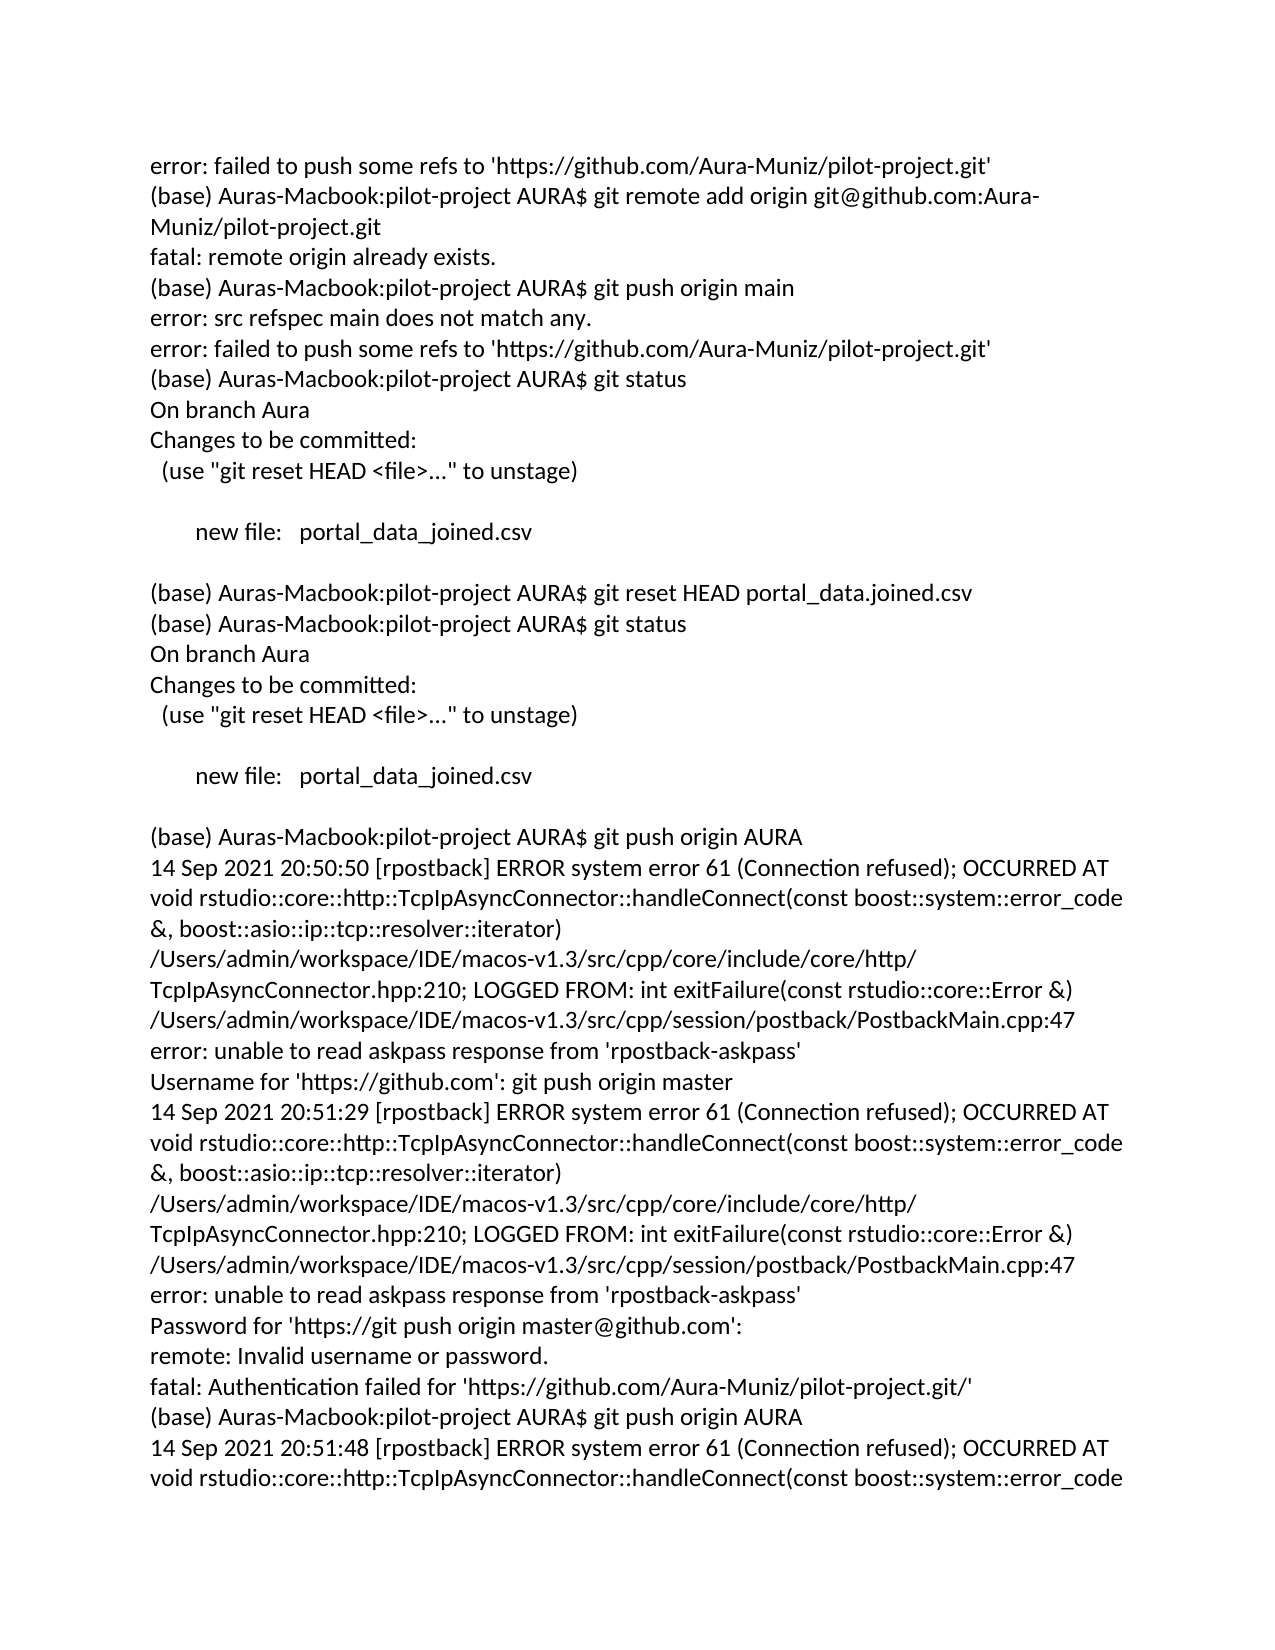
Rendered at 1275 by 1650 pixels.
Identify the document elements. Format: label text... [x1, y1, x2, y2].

text 14 Sep 2021 20:50:50 [rpostback] ERROR system error 61 (Connection refused); OCCURRED AT void rstudio::core::http::TcpIpAsyncConnector::handleConnect(const boost::system::error_code &, boost::asio::ip::tcp::resolver::iterator) /Users/admin/workspace/IDE/macos-v1.3/src/cpp/core/include/core/http/TcpIpAsyncConnector.hpp:210; LOGGED FROM: int exitFailure(const rstudio::core::Error &) /Users/admin/workspace/IDE/macos-v1.3/src/cpp/session/postback/PostbackMain.cpp:47 [150, 852, 1125, 1035]
text Changes to be committed: [150, 425, 1125, 455]
text error: unable to read askpass response from 'rpostback-askpass' [150, 1035, 1125, 1066]
text Password for 'https://git push origin master@github.com': [150, 1310, 1125, 1340]
text (base) Auras-Macbook:pilot-project AURA$ git push origin AURA [150, 821, 1125, 852]
text 14 Sep 2021 20:51:29 [rpostback] ERROR system error 61 (Connection refused); OCCURRED AT void rstudio::core::http::TcpIpAsyncConnector::handleConnect(const boost::system::error_code &, boost::asio::ip::tcp::resolver::iterator) /Users/admin/workspace/IDE/macos-v1.3/src/cpp/core/include/core/http/TcpIpAsyncConnector.hpp:210; LOGGED FROM: int exitFailure(const rstudio::core::Error &) /Users/admin/workspace/IDE/macos-v1.3/src/cpp/session/postback/PostbackMain.cpp:47 [150, 1096, 1125, 1279]
text (use "git reset HEAD <file>..." to unstage) [150, 455, 1125, 486]
text error: unable to read askpass response from 'rpostback-askpass' [150, 1279, 1125, 1310]
text On branch Aura [150, 638, 1125, 669]
text error: src refspec main does not match any. [150, 303, 1125, 333]
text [150, 150, 1125, 181]
text error: failed to push some refs to 'https://github.com/Aura-Muniz/pilot-project.git' [150, 333, 1125, 364]
text (base) Auras-Macbook:pilot-project AURA$ git remote add origin git@github.com:Aura-Muniz/pilot-project.git [150, 181, 1125, 242]
text fatal: Authentication failed for 'https://github.com/Aura-Muniz/pilot-project.git/' [150, 1371, 1125, 1401]
text (base) Auras-Macbook:pilot-project AURA$ git push origin main [150, 272, 1125, 303]
text Username for 'https://github.com': git push origin master [150, 1066, 1125, 1096]
text Changes to be committed: [150, 669, 1125, 699]
text fatal: remote origin already exists. [150, 242, 1125, 272]
text new file: portal_data_joined.csv [150, 516, 1125, 547]
text new file: portal_data_joined.csv [150, 760, 1125, 791]
text (base) Auras-Macbook:pilot-project AURA$ git reset HEAD portal_data.joined.csv [150, 577, 1125, 608]
text On branch Aura [150, 394, 1125, 425]
text (base) Auras-Macbook:pilot-project AURA$ git status [150, 608, 1125, 638]
text (use "git reset HEAD <file>..." to unstage) [150, 699, 1125, 730]
text (base) Auras-Macbook:pilot-project AURA$ git push origin AURA [150, 1401, 1125, 1432]
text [150, 1432, 1125, 1493]
text remote: Invalid username or password. [150, 1340, 1125, 1371]
text (base) Auras-Macbook:pilot-project AURA$ git status [150, 364, 1125, 394]
